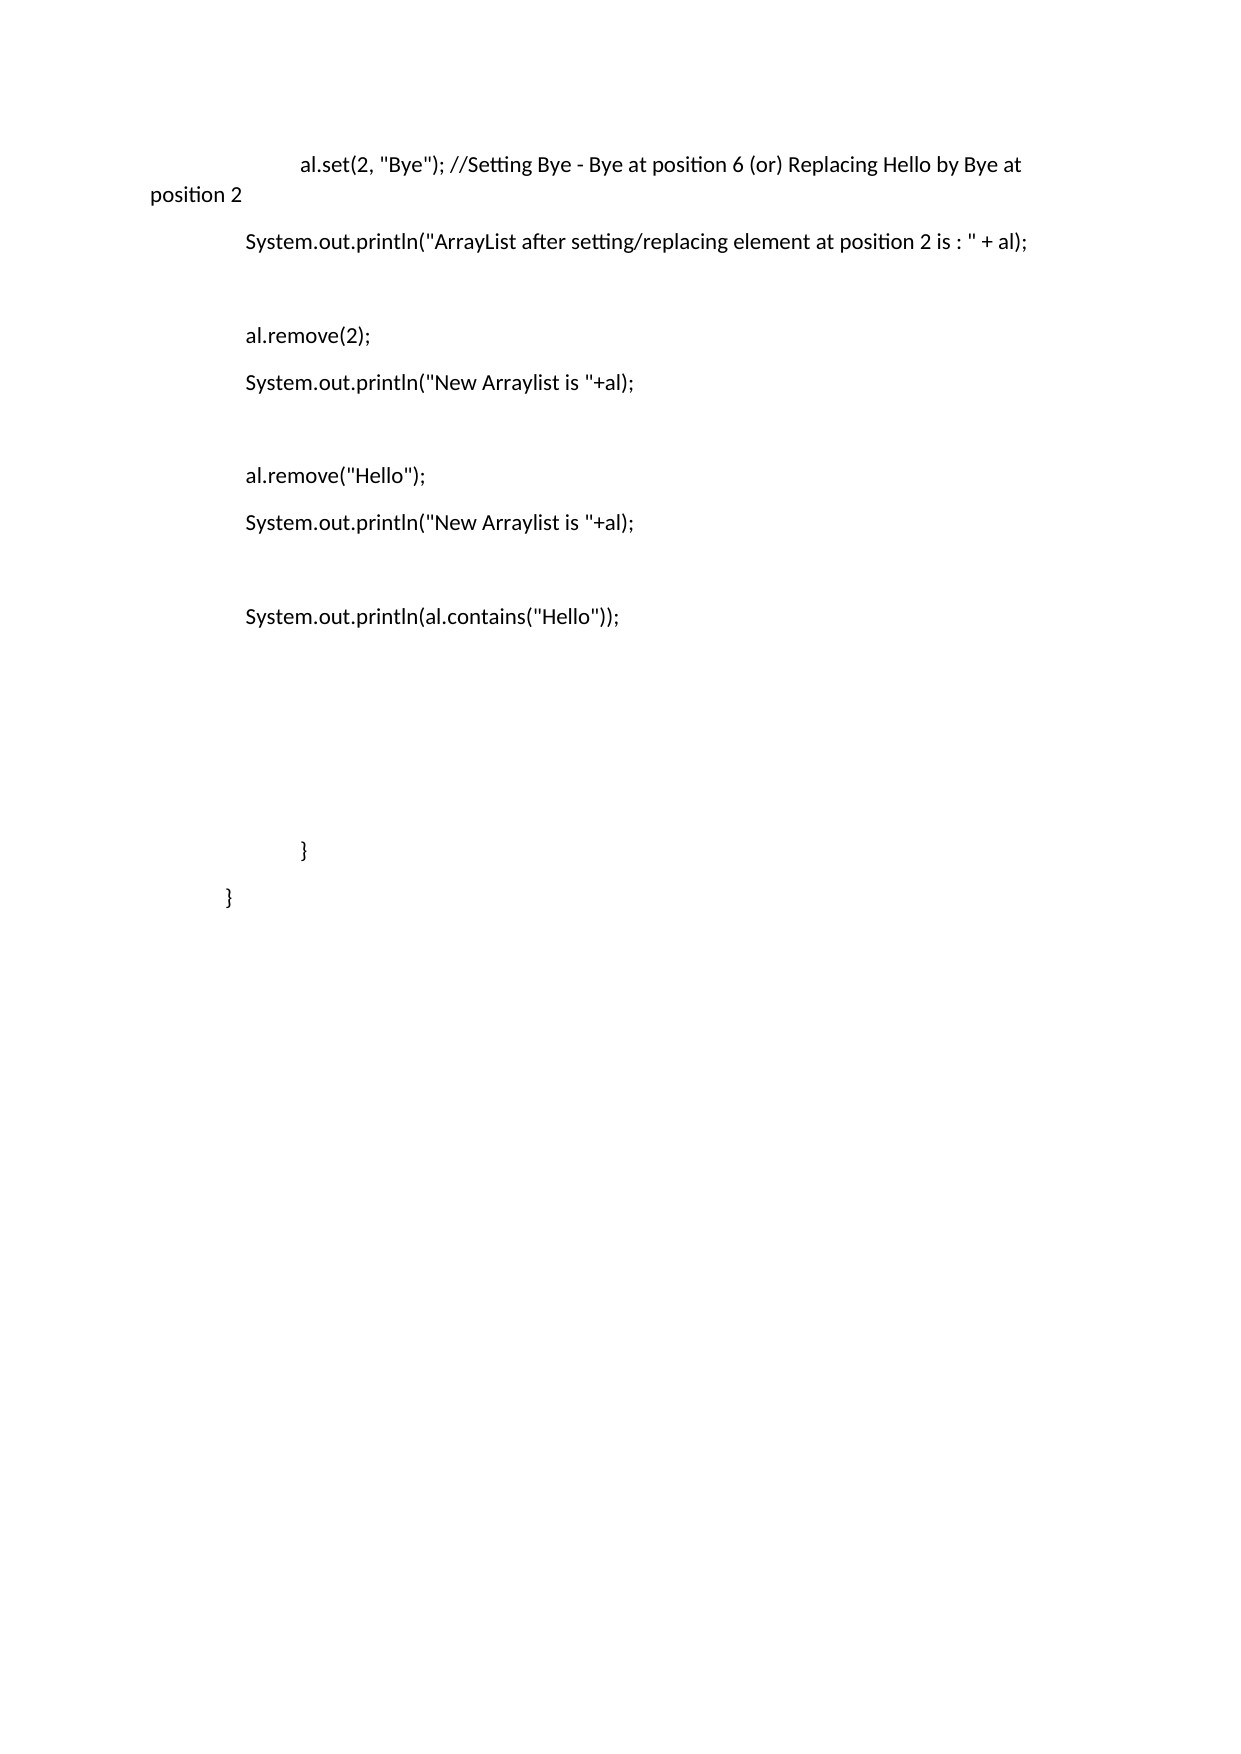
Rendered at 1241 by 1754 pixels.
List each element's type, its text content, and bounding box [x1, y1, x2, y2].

text System.out.println(al.contains("Hello")); [150, 602, 1090, 630]
text System.out.println("ArrayList after setting/replacing element at position 2 is : " + al); [150, 227, 1090, 255]
text } [150, 883, 1090, 911]
text System.out.println("New Arraylist is "+al); [150, 368, 1090, 396]
text System.out.println("New Arraylist is "+al); [150, 508, 1090, 536]
text al.remove("Hello"); [150, 461, 1090, 489]
text al.set(2, "Bye"); //Setting Bye - Bye at position 6 (or) Replacing Hello by Bye at position 2 [150, 150, 1090, 208]
text } [150, 836, 1090, 864]
text al.remove(2); [150, 321, 1090, 349]
